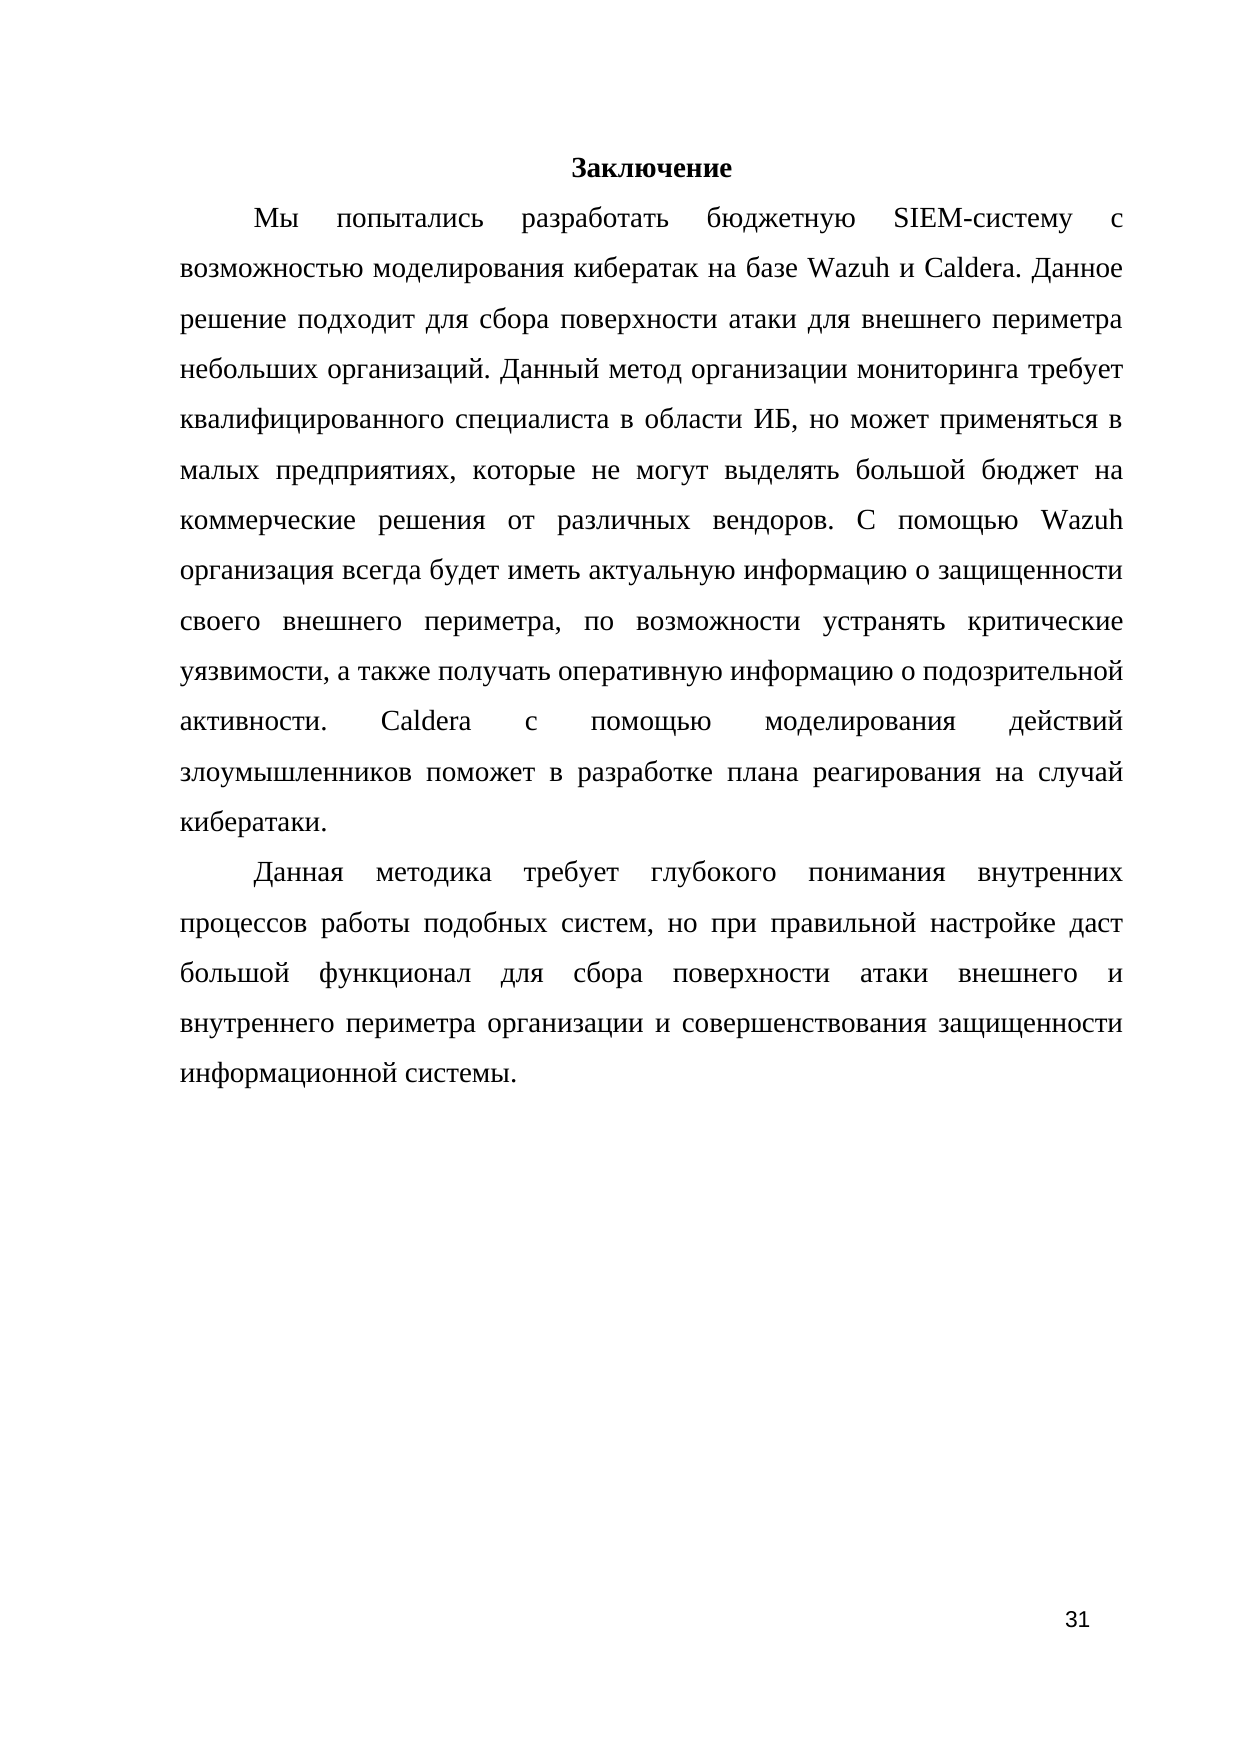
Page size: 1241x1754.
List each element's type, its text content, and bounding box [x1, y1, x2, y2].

text Данная методика требует глубокого понимания внутренних процессов работы подобных систем, но при правильной настройке даст большой функционал для сбора поверхности атаки внешнего и внутреннего периметра организации и совершенствования защищенности информационной системы. [179, 854, 1124, 1089]
text Мы попытались разработать бюджетную SIEM-систему с возможностью моделирования кибератак на базе Wazuh и Caldera. Данное решение подходит для сбора поверхности атаки для внешнего периметра небольших организаций. Данный метод организации мониторинга требует квалифицированного специалиста в области ИБ, но может применяться в малых предприятиях, которые не могут выделять большой бюджет на коммерческие решения от различных вендоров. С помощью Wazuh организация всегда будет иметь актуальную информацию о защищенности своего внешнего периметра, по возможности устранять критические уязвимости, а также получать оперативную информацию о подозрительной активности. Caldera с помощью моделирования действий злоумышленников поможет в разработке плана реагирования на случай кибератаки. [179, 200, 1124, 838]
text Заключение [179, 150, 1124, 183]
